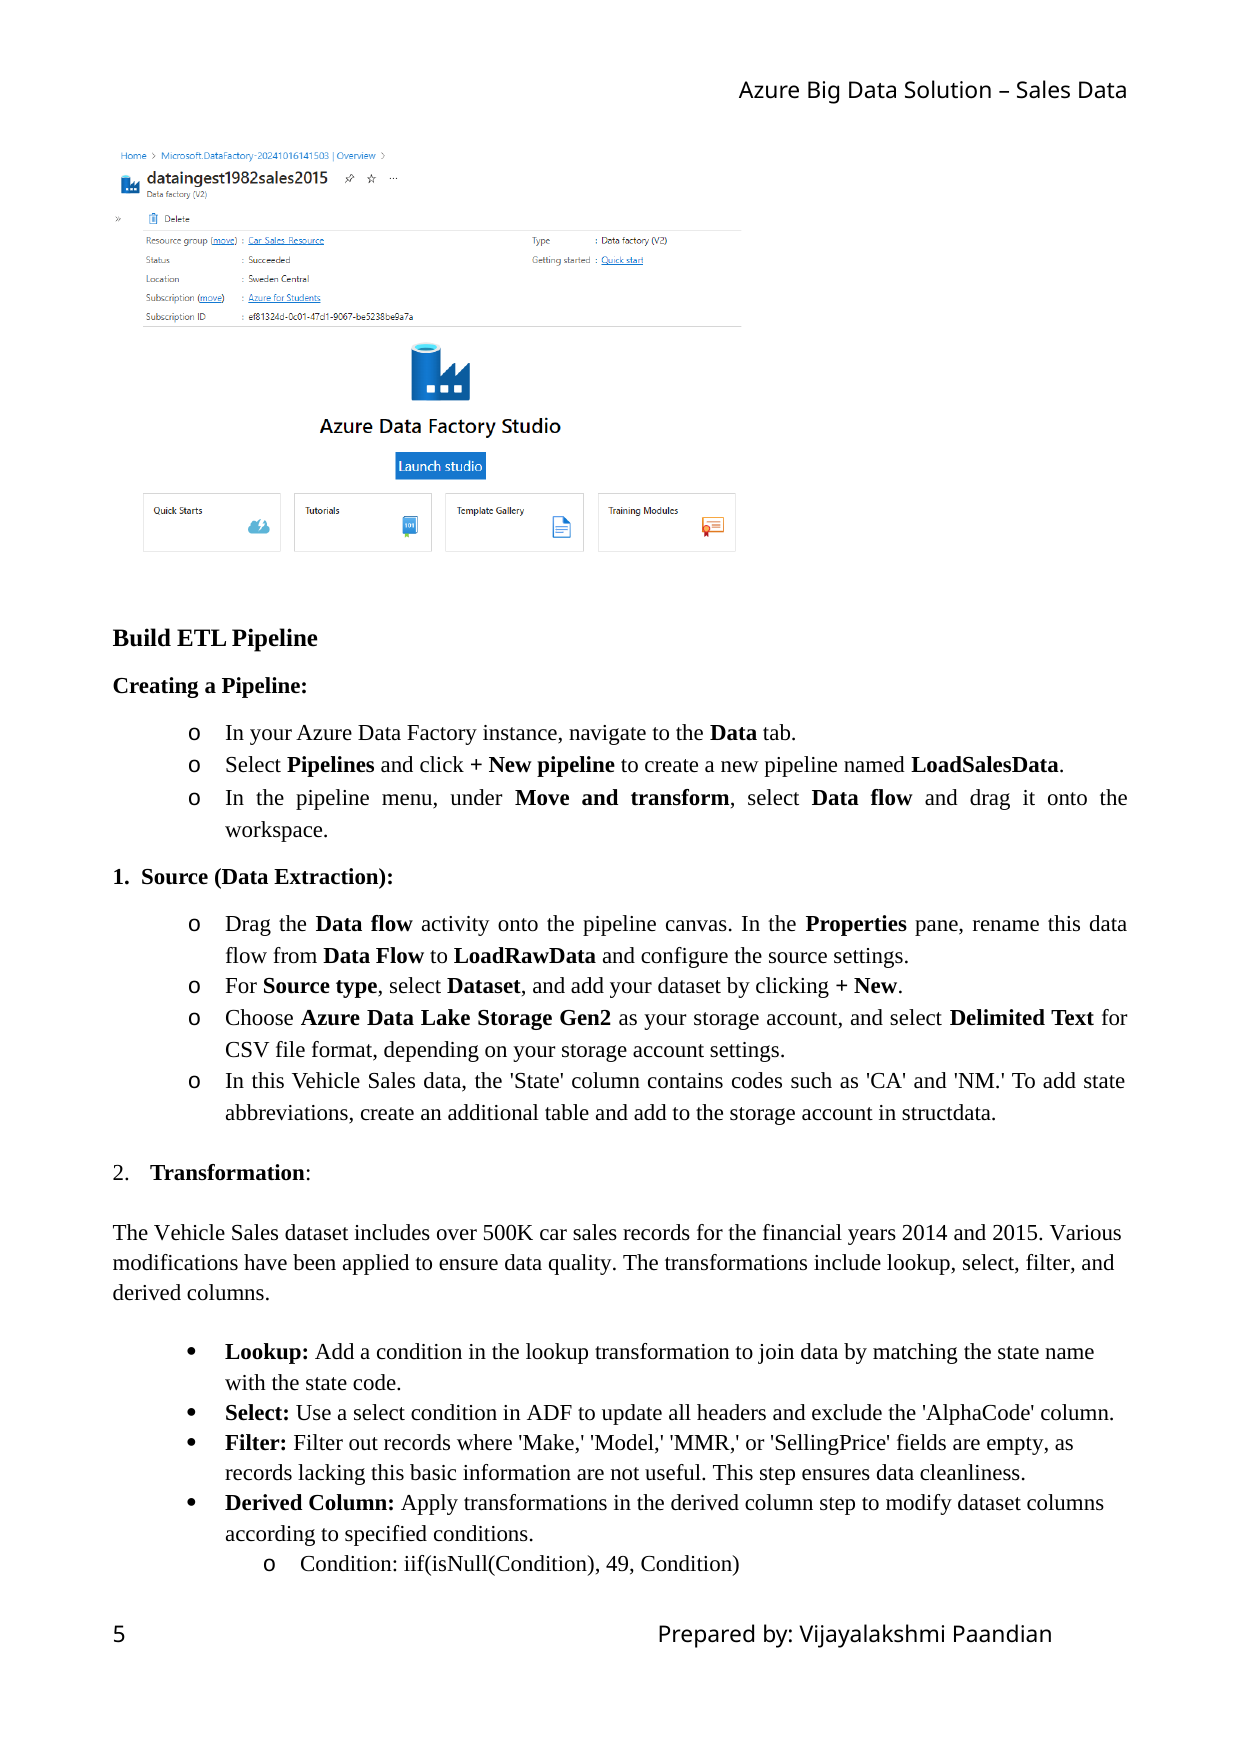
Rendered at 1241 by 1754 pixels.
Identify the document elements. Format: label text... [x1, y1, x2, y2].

text The Vehicle Sales dataset includes over 500K car sales records for the financial years 2014 and 2015. Various modifications have been applied to ensure data quality. The transformations include lookup, select, filter, and derived columns. [112, 1219, 1128, 1305]
list Condition: iif(isNull(Condition), 49, Condition) [262, 1550, 1128, 1578]
list Lookup: Add a condition in the lookup transformation to join data by matching the state name with the state code. [187, 1338, 1128, 1395]
list Choose Azure Data Lake Storage Gen2 as your storage account, and select Delimited Text for CSV file format, depending on your storage account settings. [187, 1004, 1128, 1063]
list In your Azure Data Factory instance, navigate to the Data tab. [187, 719, 1128, 747]
text 1. Source (Data Extraction): [112, 863, 1128, 889]
list In this Vehicle Sales data, the 'State' column contains codes such as 'CA' and 'NM.' To add state abbreviations, create an additional table and add to the storage account in structdata. [187, 1067, 1128, 1125]
list Select: Use a select condition in ADF to update all headers and exclude the 'AlphaCode' column. [187, 1399, 1128, 1425]
list For Source type, select Dataset, and add your dataset by clicking + New. [187, 972, 1128, 1000]
list Filter: Filter out records where 'Make,' 'Model,' 'MMR,' or 'SellingPrice' fields are empty, as records lacking this basic information are not useful. This step ensures data cleanliness. [187, 1429, 1128, 1486]
text Creating a Pipeline: [112, 672, 1128, 699]
picture [112, 150, 742, 555]
text Build ETL Pipeline [112, 623, 1128, 651]
list In the pipeline menu, under Move and transform, select Data flow and drag it onto the workspace. [187, 784, 1128, 842]
list Transformation: [112, 1159, 1128, 1186]
list Drag the Data flow activity onto the pipeline canvas. In the Properties pane, rename this data flow from Data Flow to LoadRawData and configure the source settings. [187, 910, 1128, 968]
list Select Pipelines and click + New pipeline to create a new pipeline named LoadSalesData. [187, 752, 1128, 780]
list Derived Column: Apply transformations in the derived column step to modify dataset columns according to specified conditions. [187, 1489, 1128, 1546]
